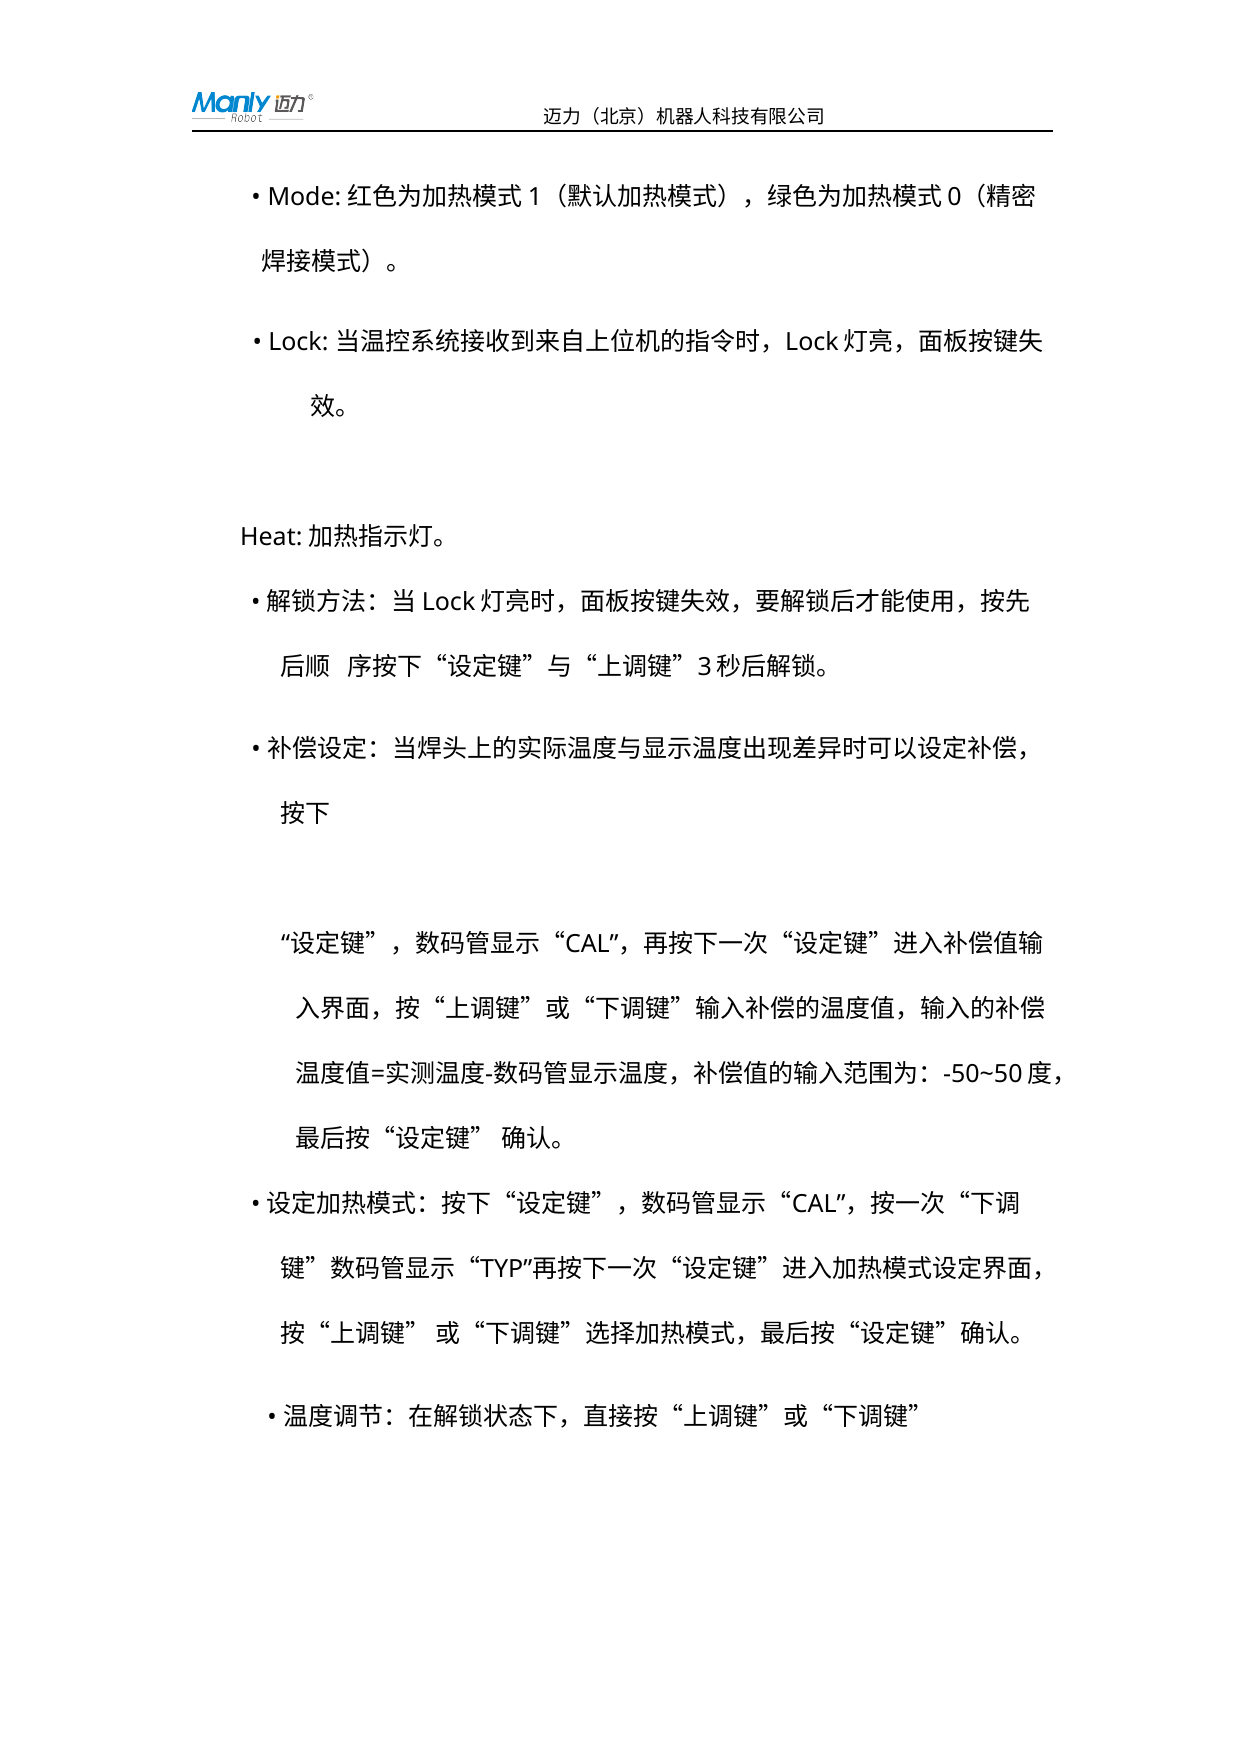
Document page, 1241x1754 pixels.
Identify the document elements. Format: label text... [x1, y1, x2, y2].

text • 设定加热模式：按下“设定键”，数码管显示“CAL”，按一次“下调键”数码管显示“TYP”再按下一次“设定键”进入加热模式设定界面，按“上调键” 或“下调键”选择加热模式，最后按“设定键”确认。 [251, 1169, 1053, 1364]
text • Lock: 当温控系统接收到来自上位机的指令时，Lock灯亮，面板按键失效。 [252, 307, 1053, 437]
text “设定键”，数码管显示“CAL”，再按下一次“设定键”进入补偿值输入界面，按“上调键”或“下调键”输入补偿的温度值，输入的补偿温度值=实测温度-数码管显示温度，补偿值的输入范围为：-50~50度，最后按“设定键” 确认。 [281, 909, 1053, 1169]
text Heat: 加热指示灯。 [192, 502, 1053, 567]
text • Mode: 红色为加热模式1（默认加热模式），绿色为加热模式0（精密焊接模式）。 [251, 162, 1053, 292]
picture [192, 88, 314, 123]
text • 解锁方法：当Lock灯亮时，面板按键失效，要解锁后才能使用，按先后顺 序按下“设定键”与“上调键”3秒后解锁。 [251, 567, 1053, 697]
text • 补偿设定：当焊头上的实际温度与显示温度出现差异时可以设定补偿，按下 [251, 714, 1053, 844]
text • 温度调节：在解锁状态下，直接按“上调键”或“下调键” [192, 1382, 1053, 1447]
